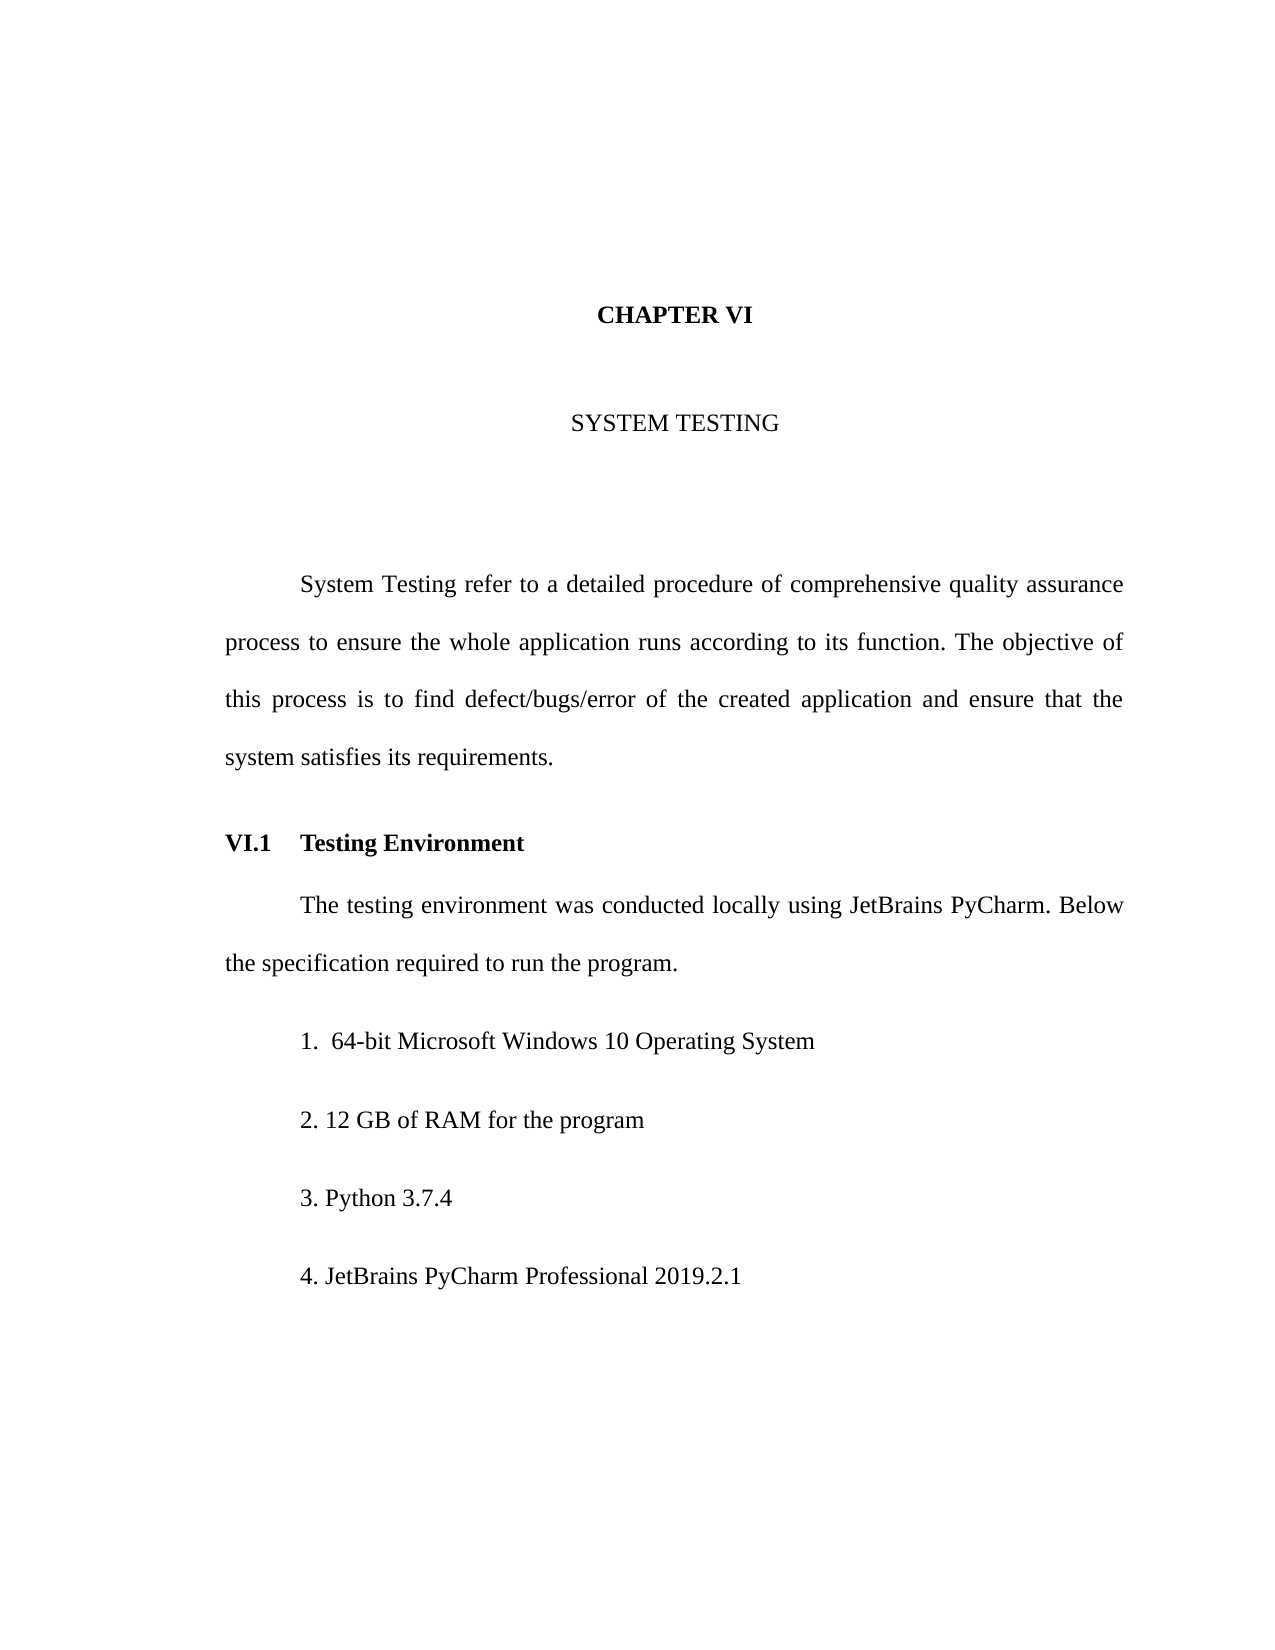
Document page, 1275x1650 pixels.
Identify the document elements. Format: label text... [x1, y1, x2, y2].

title SYSTEM TESTING [225, 408, 1125, 436]
text System Testing refer to a detailed procedure of comprehensive quality assurance process to ensure the whole application runs according to its function. The objective of this process is to find defect/bugs/error of the created application and ensure that the system satisfies its requirements. [225, 569, 1125, 771]
subtitle Testing Environment [225, 828, 1125, 857]
text The testing environment was conducted locally using JetBrains PyCharm. Below the specification required to run the program. [225, 891, 1125, 977]
text 2. 12 GB of RAM for the program [225, 1105, 1125, 1133]
text 1. 64-bit Microsoft Windows 10 Operating System [225, 1026, 1125, 1055]
text 4. JetBrains PyCharm Professional 2019.2.1 [225, 1261, 1125, 1290]
text 3. Python 3.7.4 [225, 1183, 1125, 1212]
